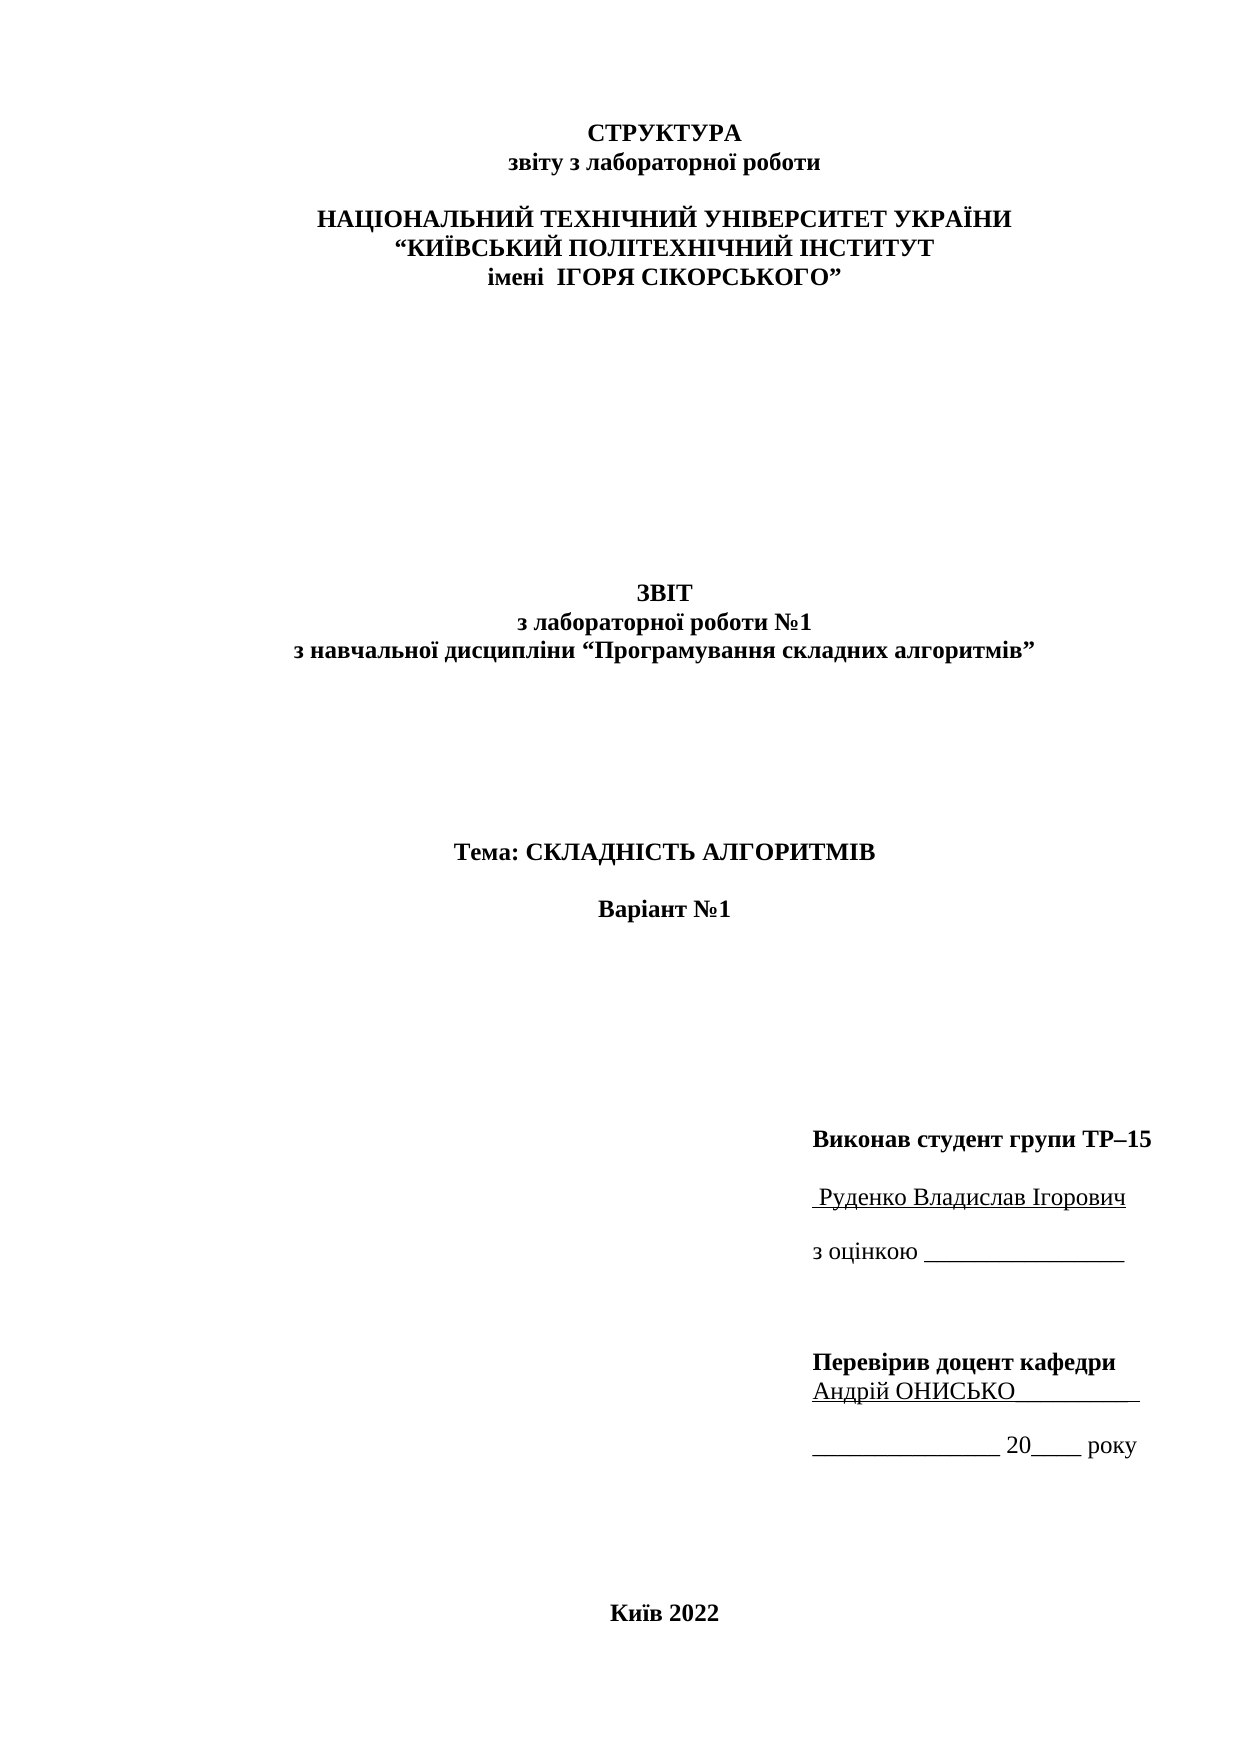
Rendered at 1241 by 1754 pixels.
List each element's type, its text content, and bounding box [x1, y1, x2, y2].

text з оцінкою ________________ [177, 1236, 1152, 1264]
text Київ 2022 [177, 1598, 1152, 1627]
text СТРУКТУРА [177, 118, 1152, 147]
text звіту з лабораторної роботи [177, 147, 1152, 176]
text Перевірив доцент кафедри [177, 1347, 1152, 1376]
text з лабораторної роботи №1 [177, 607, 1152, 636]
text Тема: СКЛАДНІСТЬ АЛГОРИТМІВ [177, 837, 1152, 894]
text _______________ 20____ року [177, 1430, 1152, 1458]
text імені ІГОРЯ СІКОРСЬКОГО” [177, 262, 1152, 291]
text ЗВІТ [177, 578, 1152, 607]
text Руденко Владислав Ігорович [177, 1182, 1152, 1211]
text “КИЇВСЬКИЙ ПОЛІТЕХНІЧНИЙ ІНСТИТУТ [177, 233, 1152, 262]
text Варіант №1 [177, 894, 1152, 923]
text з навчальної дисципліни “Програмування складних алгоритмів” [177, 636, 1152, 664]
text Виконав студент групи ТР–15 [177, 1124, 1152, 1153]
text Андрій ОНИСЬКО_________ [177, 1376, 1152, 1404]
text НАЦІОНАЛЬНИЙ ТЕХНІЧНИЙ УНІВЕРСИТЕТ УКРАЇНИ [177, 204, 1152, 233]
